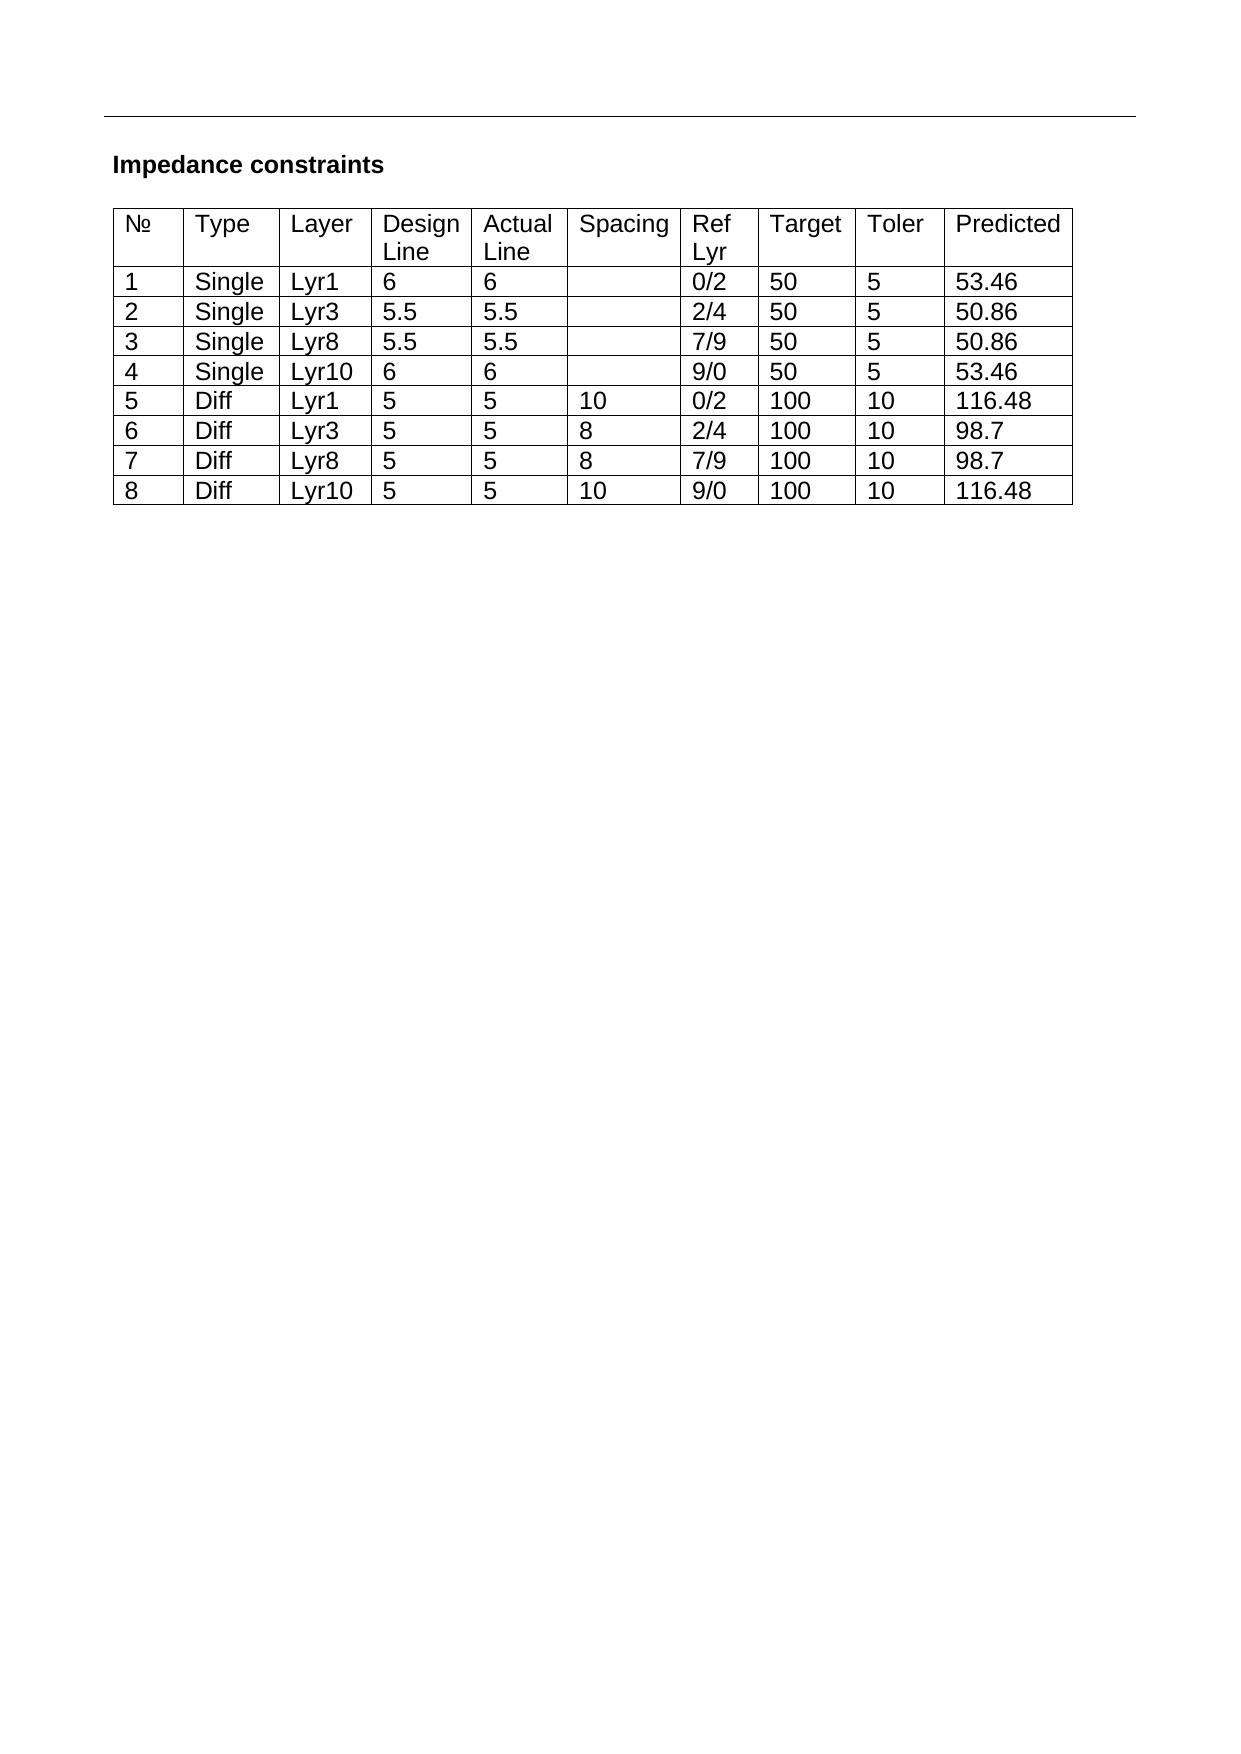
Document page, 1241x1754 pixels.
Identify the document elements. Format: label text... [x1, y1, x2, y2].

table_cell [568, 267, 680, 296]
table_cell 98.7 [945, 446, 1072, 474]
table_cell Lyr10 [280, 356, 371, 385]
table_cell 1 [114, 267, 183, 296]
table_cell 9/0 [681, 356, 758, 385]
table_cell 5 [372, 386, 471, 415]
table_cell Diff [184, 476, 279, 504]
table_cell 5 [372, 476, 471, 504]
table_cell 5 [472, 416, 567, 445]
table_cell 5.5 [372, 297, 471, 326]
table_cell Single [184, 356, 279, 385]
table_cell 5 [472, 386, 567, 415]
table_cell 7/9 [681, 446, 758, 474]
table_cell Single [184, 327, 279, 355]
table_cell 100 [759, 386, 855, 415]
table_cell 10 [856, 446, 944, 474]
table_cell 53.46 [945, 267, 1072, 296]
table_cell 53.46 [945, 356, 1072, 385]
table_cell 6 [372, 356, 471, 385]
table_cell 50.86 [945, 327, 1072, 355]
table_header Actual Line [472, 209, 567, 266]
table_cell 2/4 [681, 416, 758, 445]
table_cell 8 [568, 416, 680, 445]
table_cell Lyr3 [280, 416, 371, 445]
table_cell Lyr8 [280, 327, 371, 355]
table_cell Lyr1 [280, 386, 371, 415]
table_header Toler [856, 209, 944, 266]
table_cell 5 [472, 476, 567, 504]
table_cell 10 [568, 386, 680, 415]
table_cell 100 [759, 446, 855, 474]
table_cell 5.5 [372, 327, 471, 355]
table_cell [568, 356, 680, 385]
table_cell 50 [759, 356, 855, 385]
table_cell 5 [856, 356, 944, 385]
table_cell 6 [114, 416, 183, 445]
table_cell 2/4 [681, 297, 758, 326]
table_cell 100 [759, 476, 855, 504]
table_cell [568, 327, 680, 355]
table_cell Diff [184, 386, 279, 415]
table_cell Diff [184, 446, 279, 474]
table_cell Diff [184, 416, 279, 445]
table_header Layer [280, 209, 371, 266]
table_cell 100 [759, 416, 855, 445]
table_cell 8 [114, 476, 183, 504]
table_cell 0/2 [681, 267, 758, 296]
table_cell 10 [568, 476, 680, 504]
table_cell Lyr3 [280, 297, 371, 326]
table_cell 50 [759, 267, 855, 296]
table_cell 5 [472, 446, 567, 474]
table_cell Lyr8 [280, 446, 371, 474]
table_header Target [759, 209, 855, 266]
table_cell 10 [856, 476, 944, 504]
table_cell 5.5 [472, 327, 567, 355]
table_cell 0/2 [681, 386, 758, 415]
table_cell Single [184, 267, 279, 296]
table_cell 10 [856, 416, 944, 445]
table_cell 5 [114, 386, 183, 415]
table_cell 5 [372, 416, 471, 445]
table_cell 4 [114, 356, 183, 385]
table_header Type [184, 209, 279, 266]
table_cell Lyr1 [280, 267, 371, 296]
table_cell 5 [856, 327, 944, 355]
table_cell 9/0 [681, 476, 758, 504]
table_cell 5 [856, 297, 944, 326]
table_cell 6 [372, 267, 471, 296]
table_cell 2 [114, 297, 183, 326]
table_cell 6 [472, 356, 567, 385]
table_cell 5.5 [472, 297, 567, 326]
table_cell 7/9 [681, 327, 758, 355]
table_cell 7 [114, 446, 183, 474]
table_header Ref Lyr [681, 209, 758, 266]
table_cell 3 [114, 327, 183, 355]
table_cell 50 [759, 327, 855, 355]
table_cell 50.86 [945, 297, 1072, 326]
table_cell Lyr10 [280, 476, 371, 504]
table_cell 5 [856, 267, 944, 296]
table_header Design Line [372, 209, 471, 266]
table_cell 6 [472, 267, 567, 296]
table_header Spacing [568, 209, 680, 266]
table_cell 98.7 [945, 416, 1072, 445]
table_cell Single [184, 297, 279, 326]
table_cell 5 [372, 446, 471, 474]
table_cell 116.48 [945, 476, 1072, 504]
table_cell 8 [568, 446, 680, 474]
table_cell 50 [759, 297, 855, 326]
table_cell 10 [856, 386, 944, 415]
table_header Predicted [945, 209, 1072, 266]
table_header № [114, 209, 183, 266]
text Impedance constraints [112, 150, 1128, 179]
table_cell [568, 297, 680, 326]
table_cell 116.48 [945, 386, 1072, 415]
